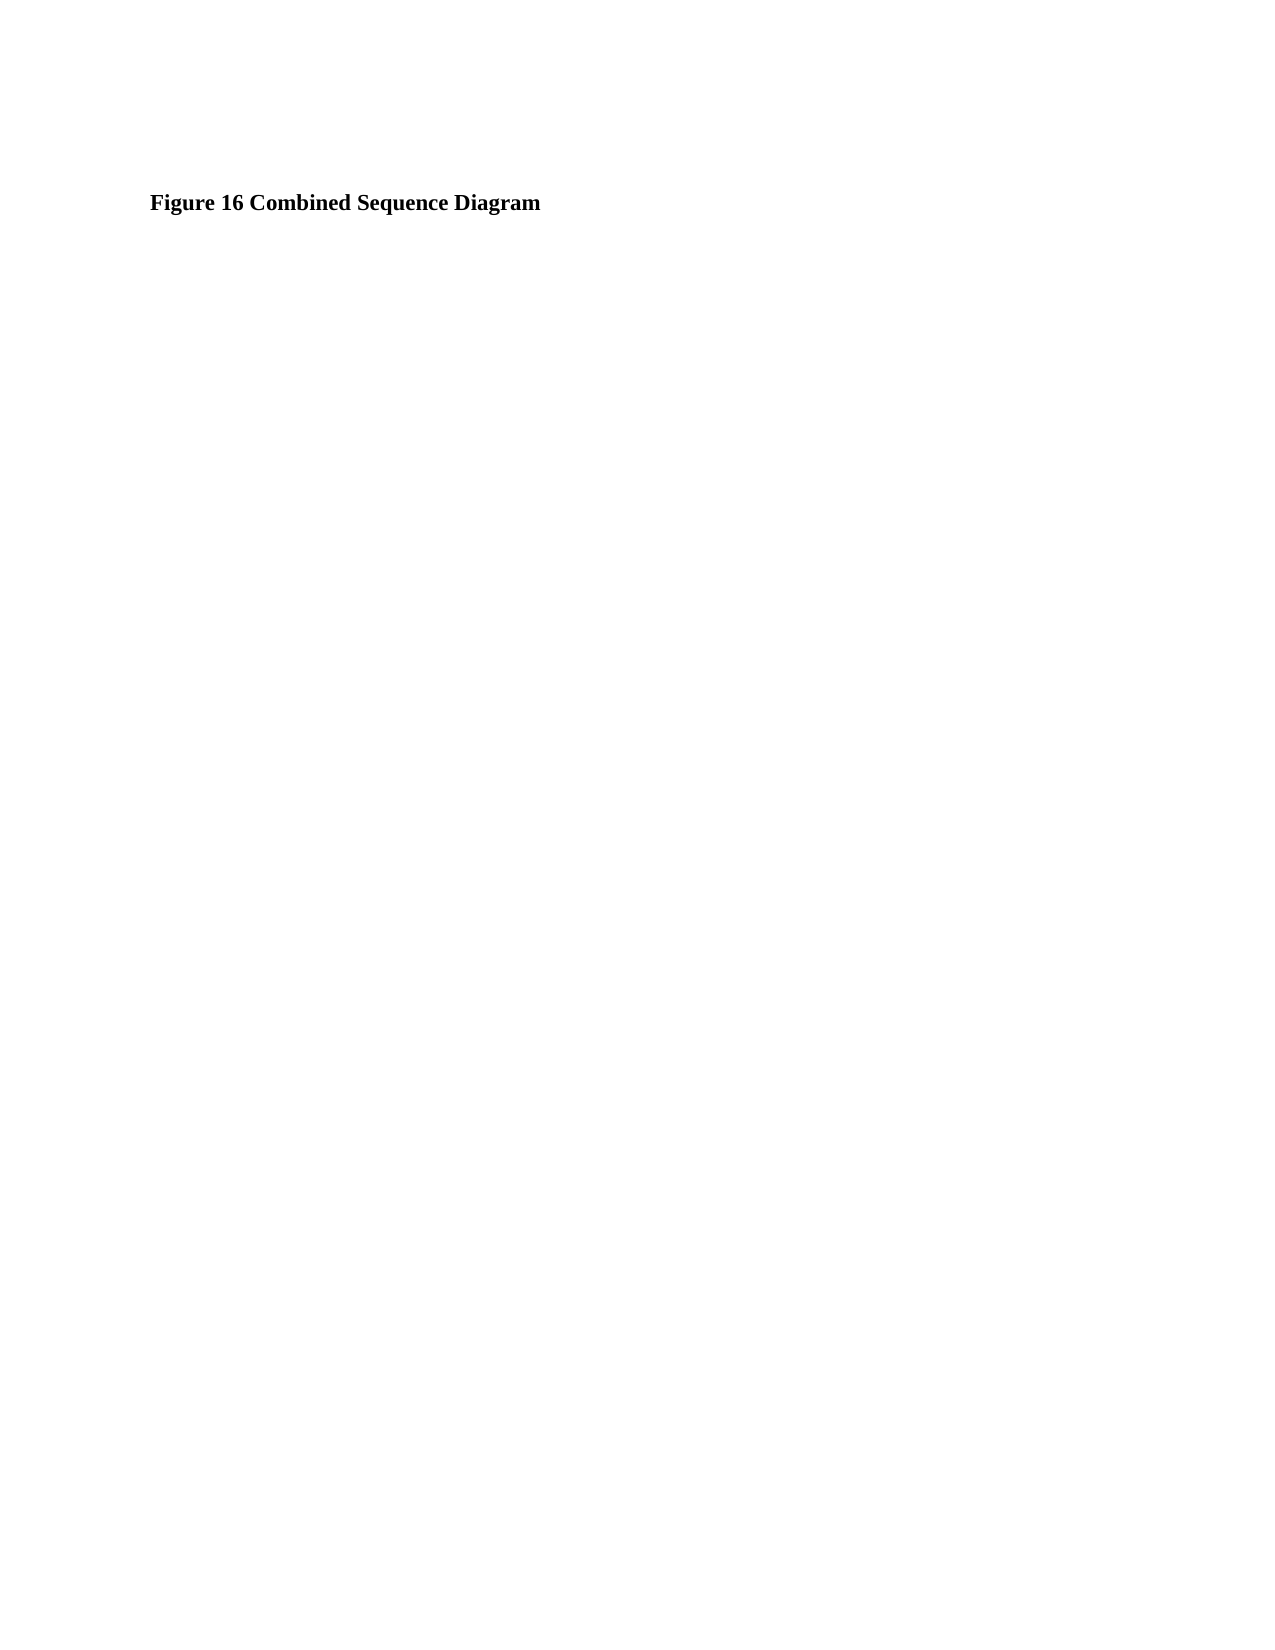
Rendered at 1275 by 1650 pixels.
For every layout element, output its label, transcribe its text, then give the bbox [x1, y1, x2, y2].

text Figure 16 Combined Sequence Diagram [150, 189, 1087, 216]
